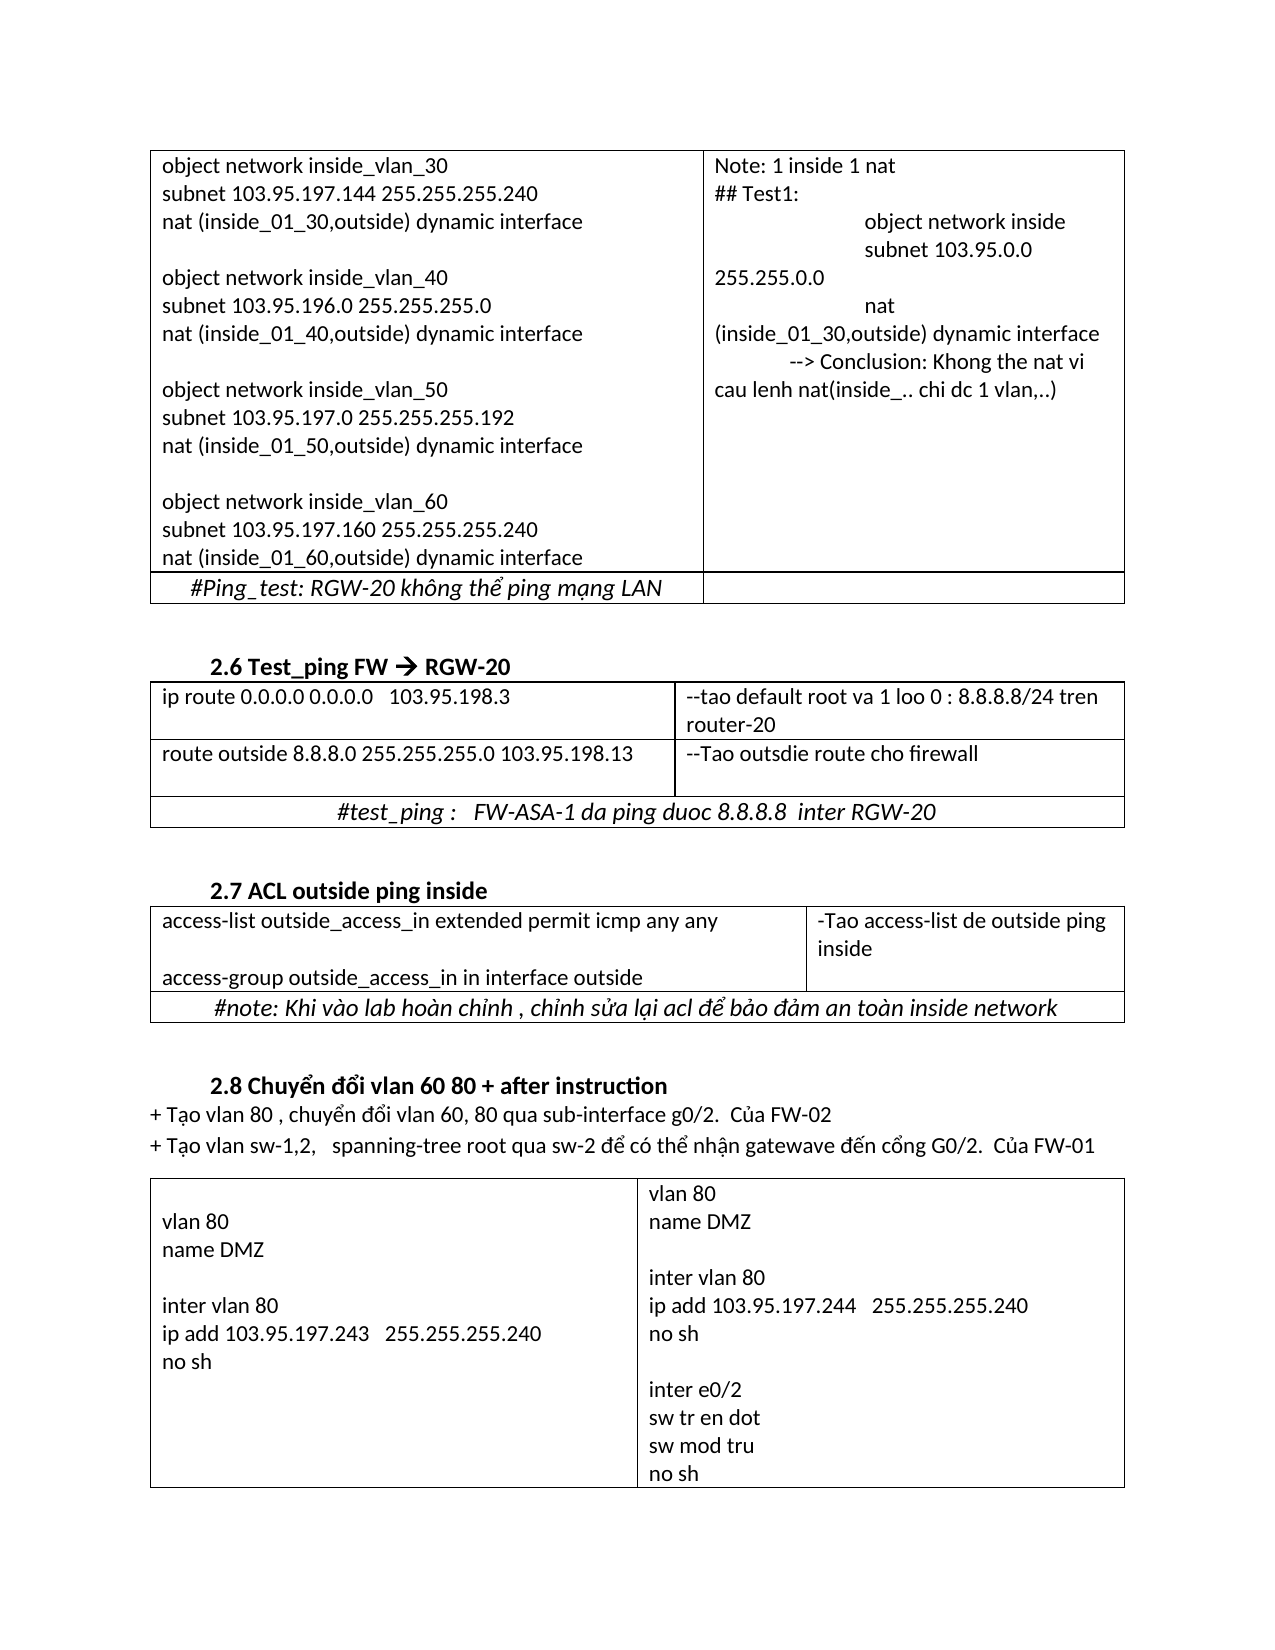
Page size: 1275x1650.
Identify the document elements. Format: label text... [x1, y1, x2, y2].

text + Tạo vlan 80 , chuyển đổi vlan 60, 80 qua sub-interface g0/2. Của FW-02 + Tạo vlan sw-1,2, spanning-tree root qua sw-2 để có thể nhận gatewave đến cổng G0/2. Của FW-01 [150, 1101, 1125, 1159]
table_header access-list outside_access_in extended permit icmp any any access-group outside_access_in in interface outside [151, 907, 806, 991]
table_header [638, 1179, 1124, 1487]
table_header ip route 0.0.0.0 0.0.0.0 103.95.198.3 [151, 683, 674, 738]
table_header Note: 1 inside 1 nat ## Test1: object network inside subnet 103.95.0.0 255.255.0.0 nat (inside_01_30,outside) dynamic interface --> Conclusion: Khong the nat vi cau lenh nat(inside_.. chi dc 1 vlan,..) [704, 151, 1124, 571]
text 2.6 Test_ping FW RGW-20 [210, 651, 1125, 681]
text 2.8 Chuyển đổi vlan 60 80 + after instruction [210, 1070, 1125, 1101]
table_cell #note: Khi vào lab hoàn chỉnh , chỉnh sửa lại acl để bảo đảm an toàn inside network [151, 992, 1124, 1022]
table_header object network inside_vlan_30 subnet 103.95.197.144 255.255.255.240 nat (inside_01_30,outside) dynamic interface object network inside_vlan_40 subnet 103.95.196.0 255.255.255.0 nat (inside_01_40,outside) dynamic interface object network inside_vlan_50 subnet 103.95.197.0 255.255.255.192 nat (inside_01_50,outside) dynamic interface object network inside_vlan_60 subnet 103.95.197.160 255.255.255.240 nat (inside_01_60,outside) dynamic interface [151, 151, 703, 571]
table_header --tao default root va 1 loo 0 : 8.8.8.8/24 tren router-20 [676, 683, 1124, 738]
table_cell route outside 8.8.8.0 255.255.255.0 103.95.198.13 [151, 740, 674, 796]
table_header -Tao access-list de outside ping inside [807, 907, 1124, 991]
table_cell --Tao outsdie route cho firewall [676, 740, 1124, 796]
text 2.7 ACL outside ping inside [210, 875, 1125, 906]
table_cell #Ping_test: RGW-20 không thể ping mạng LAN [151, 573, 703, 603]
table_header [151, 1179, 637, 1487]
table_cell #test_ping : FW-ASA-1 da ping duoc 8.8.8.8 inter RGW-20 [151, 797, 1124, 827]
table_cell [704, 573, 1124, 603]
